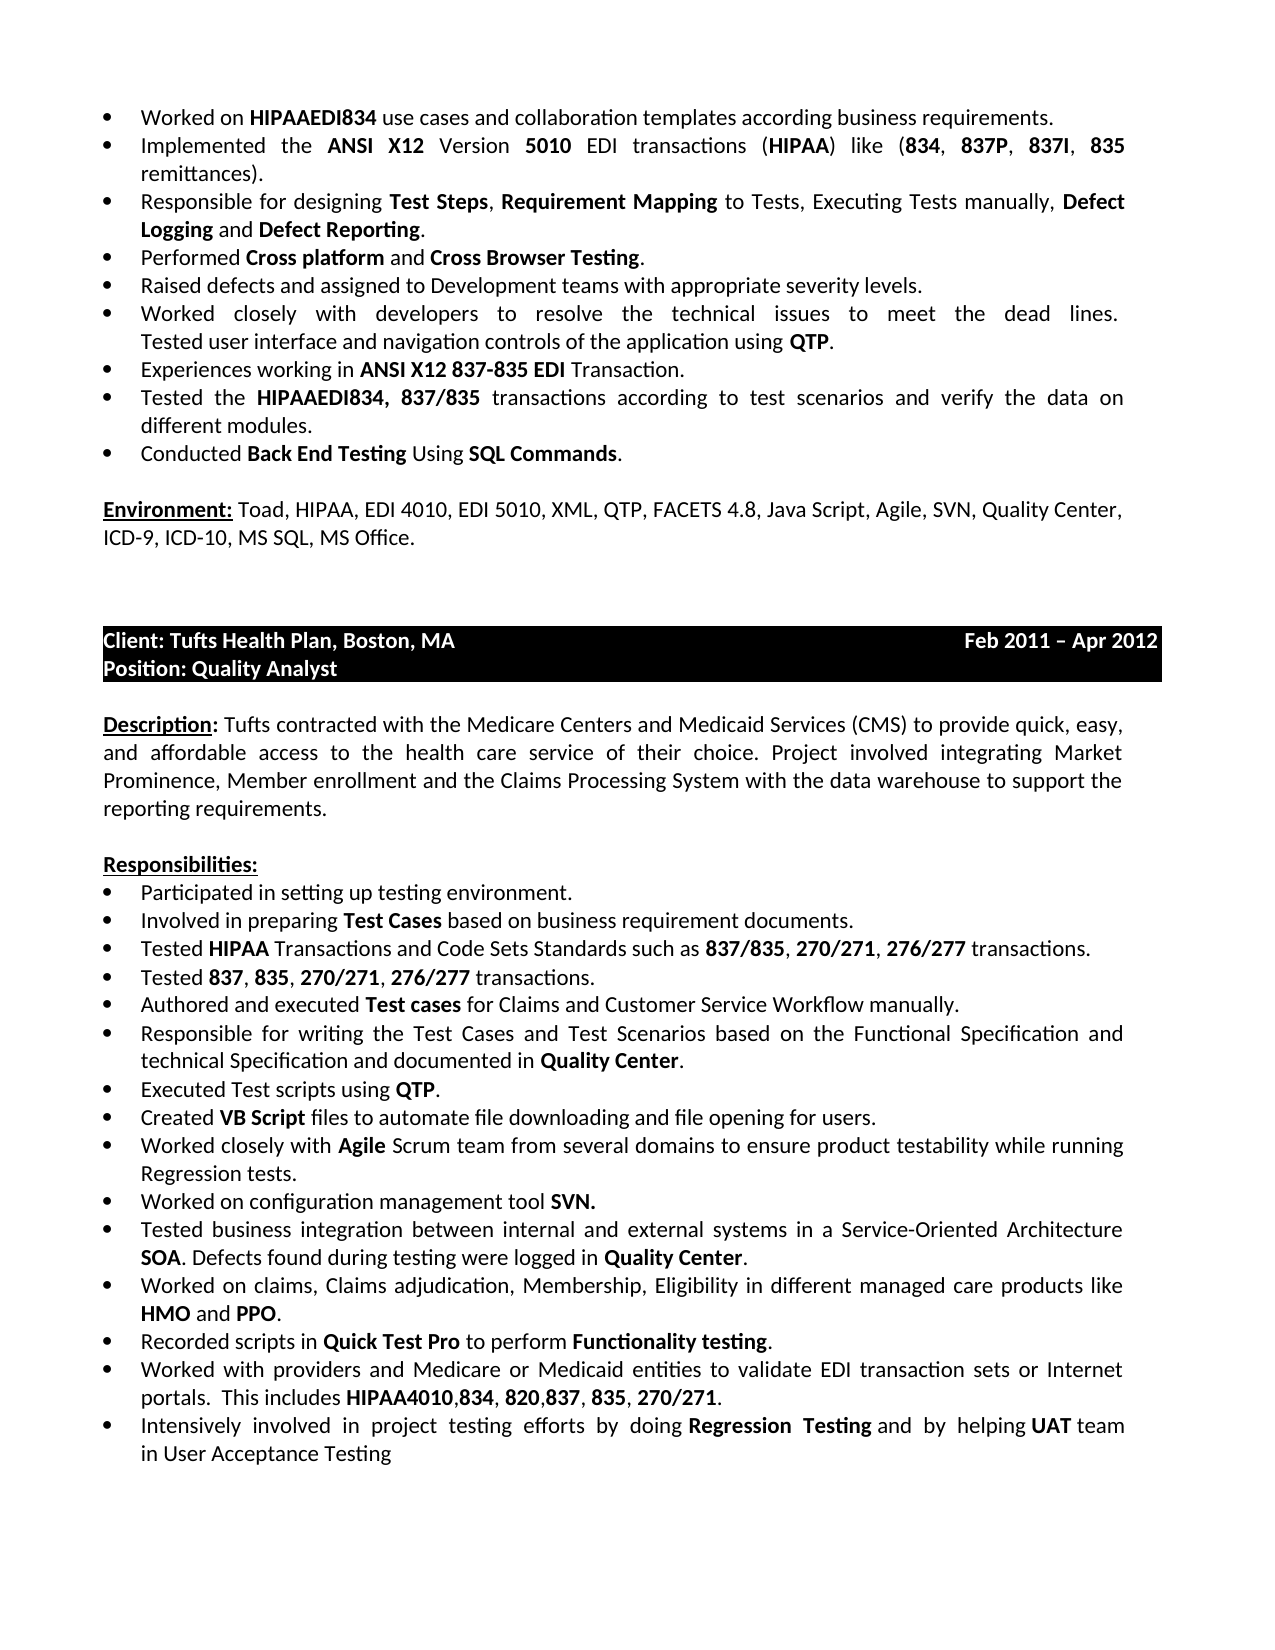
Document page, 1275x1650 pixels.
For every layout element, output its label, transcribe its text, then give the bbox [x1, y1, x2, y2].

text Description: Tufts contracted with the Medicare Centers and Medicaid Services (CMS) to provide quick, easy, and affordable access to the health care service of their choice. Project involved integrating Market Prominence, Member enrollment and the Claims Processing System with the data warehouse to support the reporting requirements. [103, 710, 1125, 822]
list Tested HIPAA Transactions and Code Sets Standards such as 837/835, 270/271, 276/277 transactions. [103, 934, 1125, 963]
list Tested 837, 835, 270/271, 276/277 transactions. [103, 963, 1125, 991]
list Executed Test scripts using QTP. [103, 1075, 1125, 1103]
text Client: Tufts Health Plan, Boston, MA Feb 2011 – Apr 2012 [103, 626, 1162, 654]
list Worked closely with developers to resolve the technical issues to meet the dead lines. Tested user interface and navigation controls of the application using QTP. [103, 299, 1125, 355]
list Worked with providers and Medicare or Medicaid entities to validate EDI transaction sets or Internet portals. This includes HIPAA4010,834, 820,837, 835, 270/271. [103, 1355, 1125, 1411]
list Participated in setting up testing environment. [103, 878, 1125, 907]
list Implemented the ANSI X12 Version 5010 EDI transactions (HIPAA) like (834, 837P, 837I, 835 remittances). [103, 131, 1125, 187]
list Tested the HIPAAEDI834, 837/835 transactions according to test scenarios and verify the data on different modules. [103, 383, 1125, 439]
list Recorded scripts in Quick Test Pro to perform Functionality testing. [103, 1327, 1125, 1355]
list Responsible for designing Test Steps, Requirement Mapping to Tests, Executing Tests manually, Defect Logging and Defect Reporting. [103, 187, 1125, 243]
list Tested business integration between internal and external systems in a Service-Oriented Architecture SOA. Defects found during testing were logged in Quality Center. [103, 1215, 1125, 1271]
list Created VB Script files to automate file downloading and file opening for users. [103, 1103, 1125, 1131]
list Authored and executed Test cases for Claims and Customer Service Workflow manually. [103, 991, 1125, 1019]
list Conducted Back End Testing Using SQL Commands. [103, 439, 1125, 467]
list Raised defects and assigned to Development teams with appropriate severity levels. [103, 271, 1125, 299]
list Worked on HIPAAEDI834 use cases and collaboration templates according business requirements. [103, 103, 1125, 131]
list Involved in preparing Test Cases based on business requirement documents. [103, 907, 1125, 934]
list Experiences working in ANSI X12 837-835 EDI Transaction. [103, 355, 1125, 383]
text Environment: Toad, HIPAA, EDI 4010, EDI 5010, XML, QTP, FACETS 4.8, Java Script, Agile, SVN, Quality Center, ICD-9, ICD-10, MS SQL, MS Office. [103, 495, 1125, 551]
list Responsible for writing the Test Cases and Test Scenarios based on the Functional Specification and technical Specification and documented in Quality Center. [103, 1019, 1125, 1075]
text Position: Quality Analyst [103, 654, 1162, 682]
list Performed Cross platform and Cross Browser Testing. [103, 243, 1125, 271]
list Worked on claims, Claims adjudication, Membership, Eligibility in different managed care products like HMO and PPO. [103, 1271, 1125, 1327]
text Responsibilities: [103, 851, 1125, 878]
list Worked closely with Agile Scrum team from several domains to ensure product testability while running Regression tests. [103, 1131, 1125, 1187]
list Worked on configuration management tool SVN. [103, 1187, 1125, 1215]
list Intensively involved in project testing efforts by doing Regression Testing and by helping UAT team in User Acceptance Testing [103, 1411, 1125, 1467]
